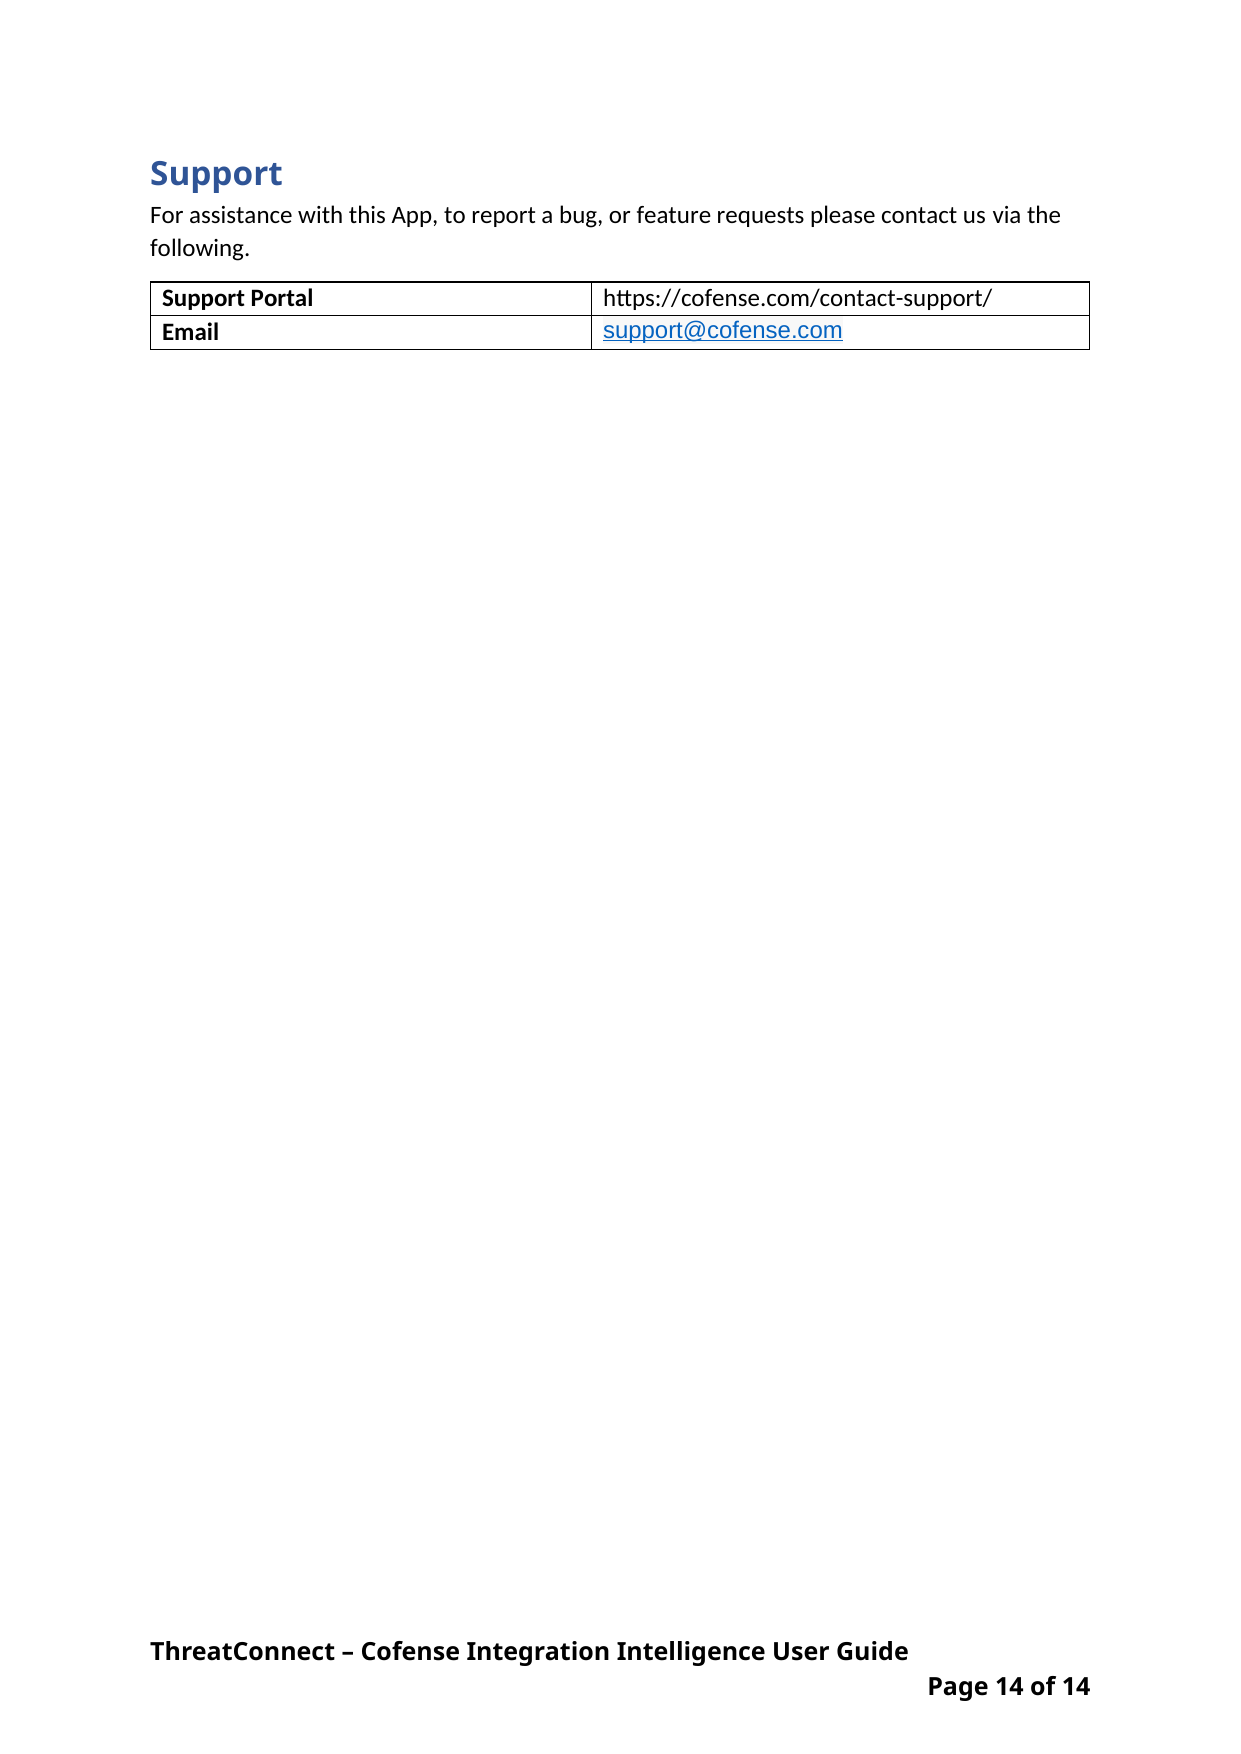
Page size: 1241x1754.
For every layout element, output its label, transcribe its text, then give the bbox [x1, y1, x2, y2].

table_cell support@cofense.com [592, 316, 1089, 349]
subtitle Support [150, 150, 1090, 195]
table_header https://cofense.com/contact-support/ [592, 283, 1089, 315]
table_cell Email [151, 316, 591, 349]
text For assistance with this App, to report a bug, or feature requests please contact us via the following. [150, 199, 1090, 262]
table_header Support Portal [151, 283, 591, 315]
